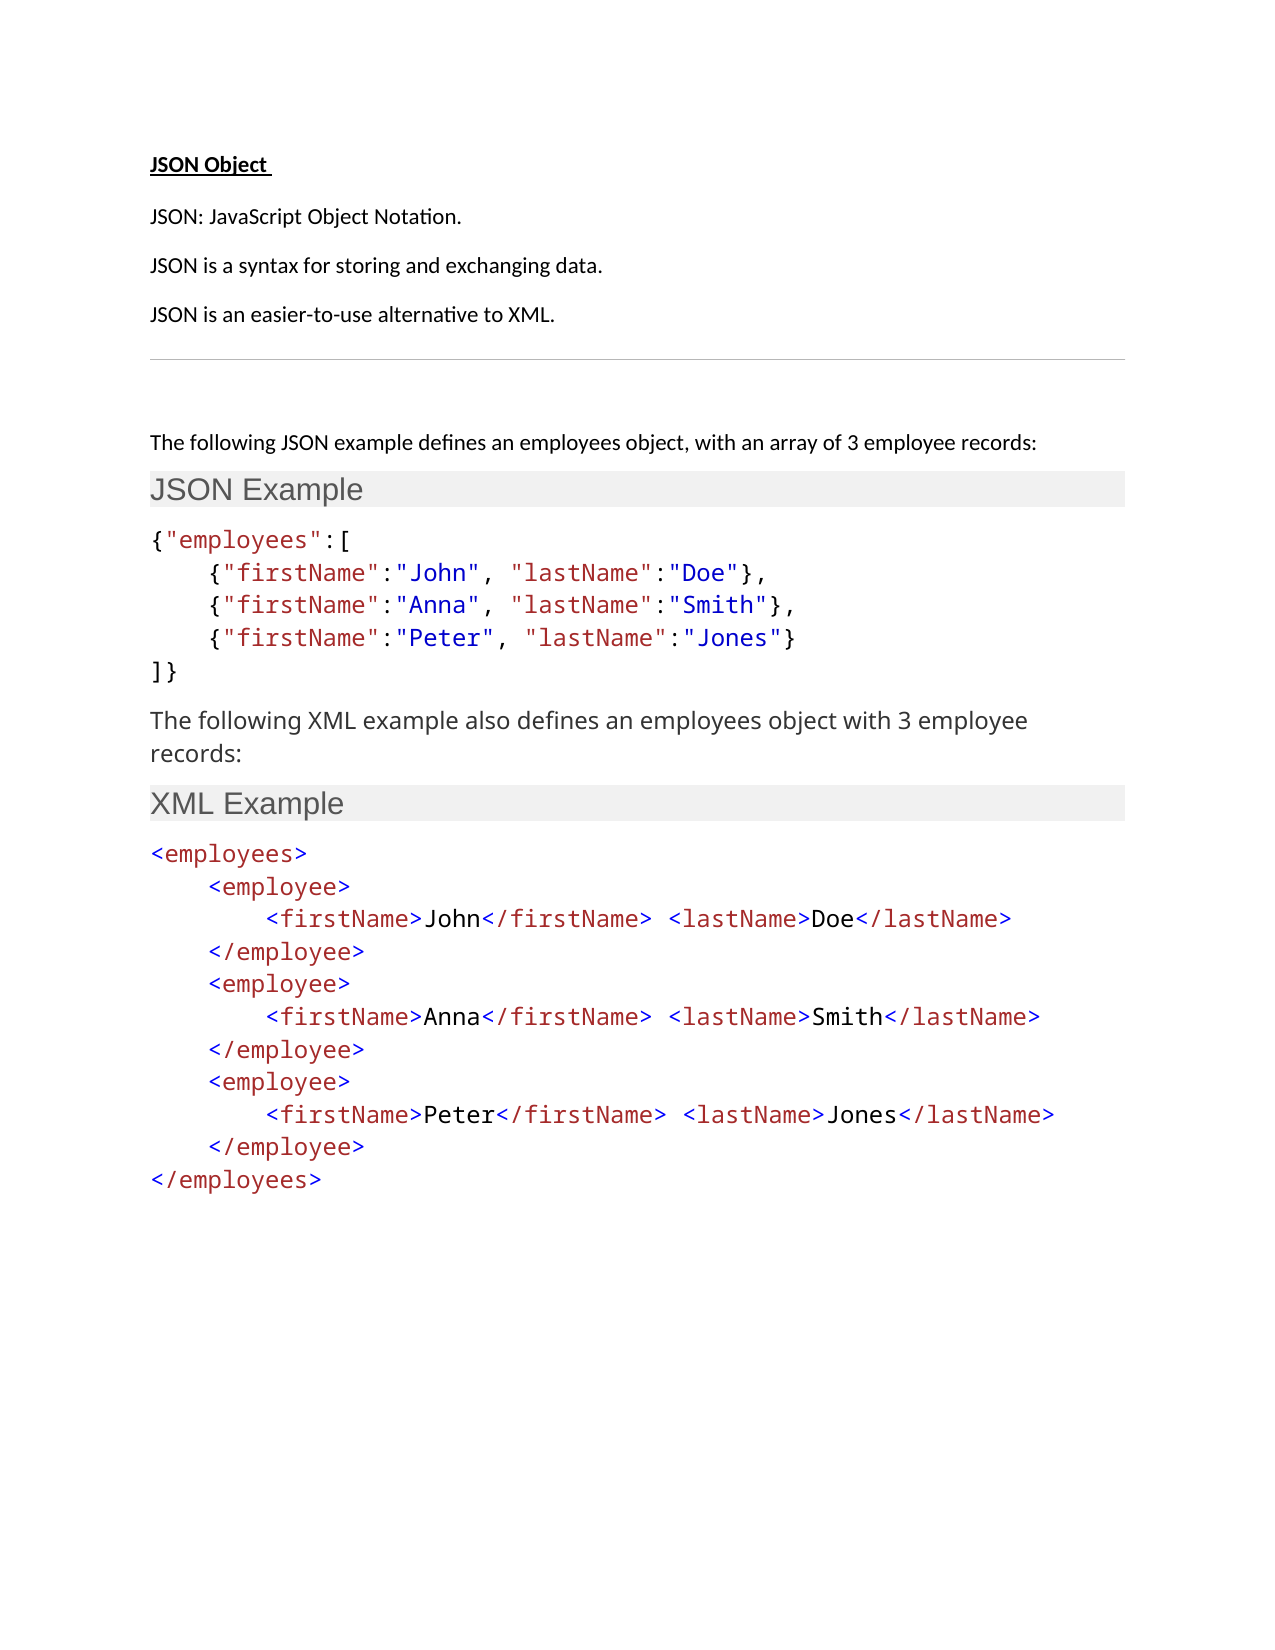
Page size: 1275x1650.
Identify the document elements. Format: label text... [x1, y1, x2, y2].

text The following XML example also defines an employees object with 3 employee records: [150, 703, 1125, 769]
text JSON is a syntax for storing and exchanging data. [150, 246, 1125, 279]
text JSON: JavaScript Object Notation. [150, 197, 1125, 230]
text <employees> <employee> <firstName>John</firstName> <lastName>Doe</lastName> </employee> <employee> <firstName>Anna</firstName> <lastName>Smith</lastName> </employee> <employee> <firstName>Peter</firstName> <lastName>Jones</lastName> </employee> </employees> [150, 837, 1125, 1195]
text JSON Example [150, 471, 1125, 507]
text JSON is an easier-to-use alternative to XML. [150, 295, 1125, 328]
text {"employees":[ {"firstName":"John", "lastName":"Doe"}, {"firstName":"Anna", "lastName":"Smith"}, {"firstName":"Peter", "lastName":"Jones"} ]} [150, 523, 1125, 686]
text JSON Object [150, 150, 1125, 178]
text The following JSON example defines an employees object, with an array of 3 employee records: [150, 422, 1125, 456]
text XML Example [150, 785, 1125, 821]
